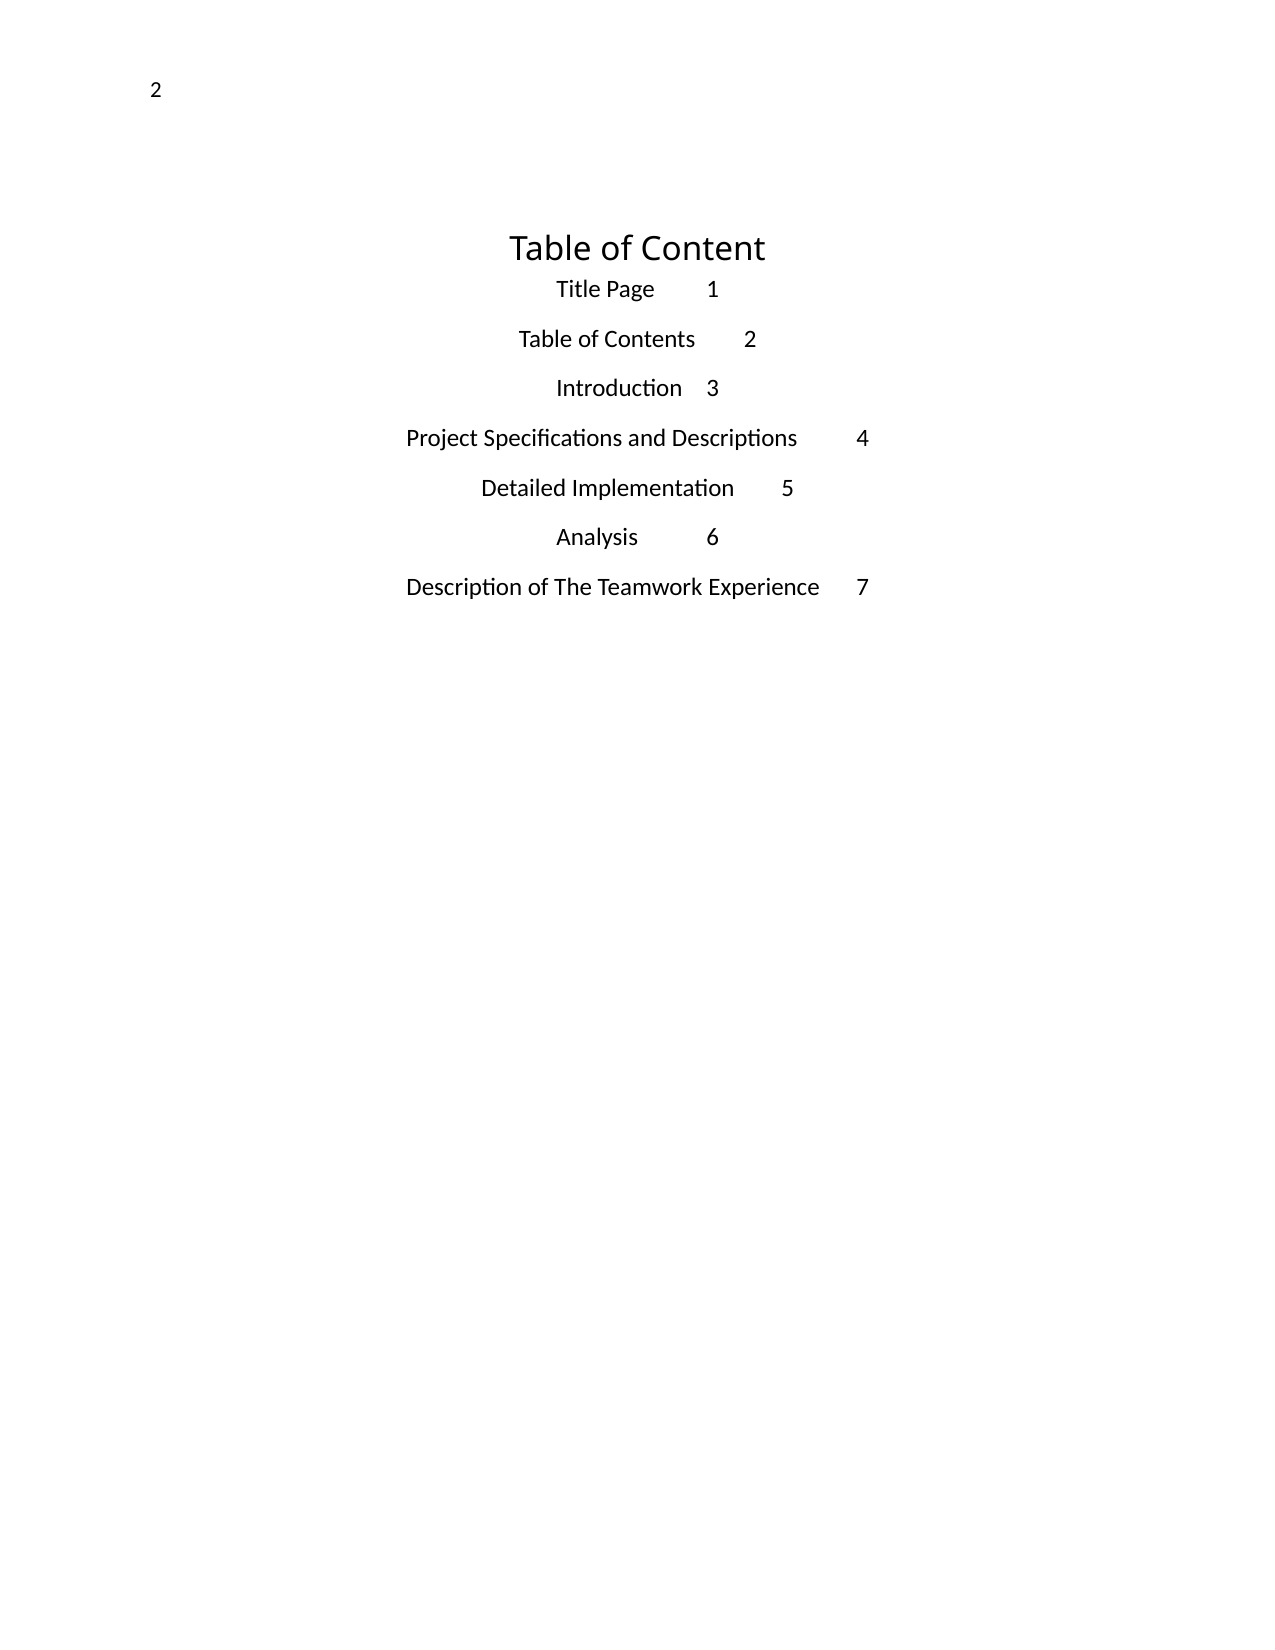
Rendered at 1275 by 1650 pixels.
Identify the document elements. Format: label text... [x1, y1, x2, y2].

text Table of Contents 2 [150, 323, 1125, 353]
text Detailed Implementation 5 [150, 472, 1125, 502]
text Title Page 1 [150, 273, 1125, 304]
text Analysis 6 [150, 521, 1125, 552]
text Introduction 3 [150, 373, 1125, 403]
text Description of The Teamwork Experience 7 [150, 571, 1125, 601]
subtitle Table of Content [150, 224, 1125, 270]
text Project Specifications and Descriptions 4 [150, 422, 1125, 453]
